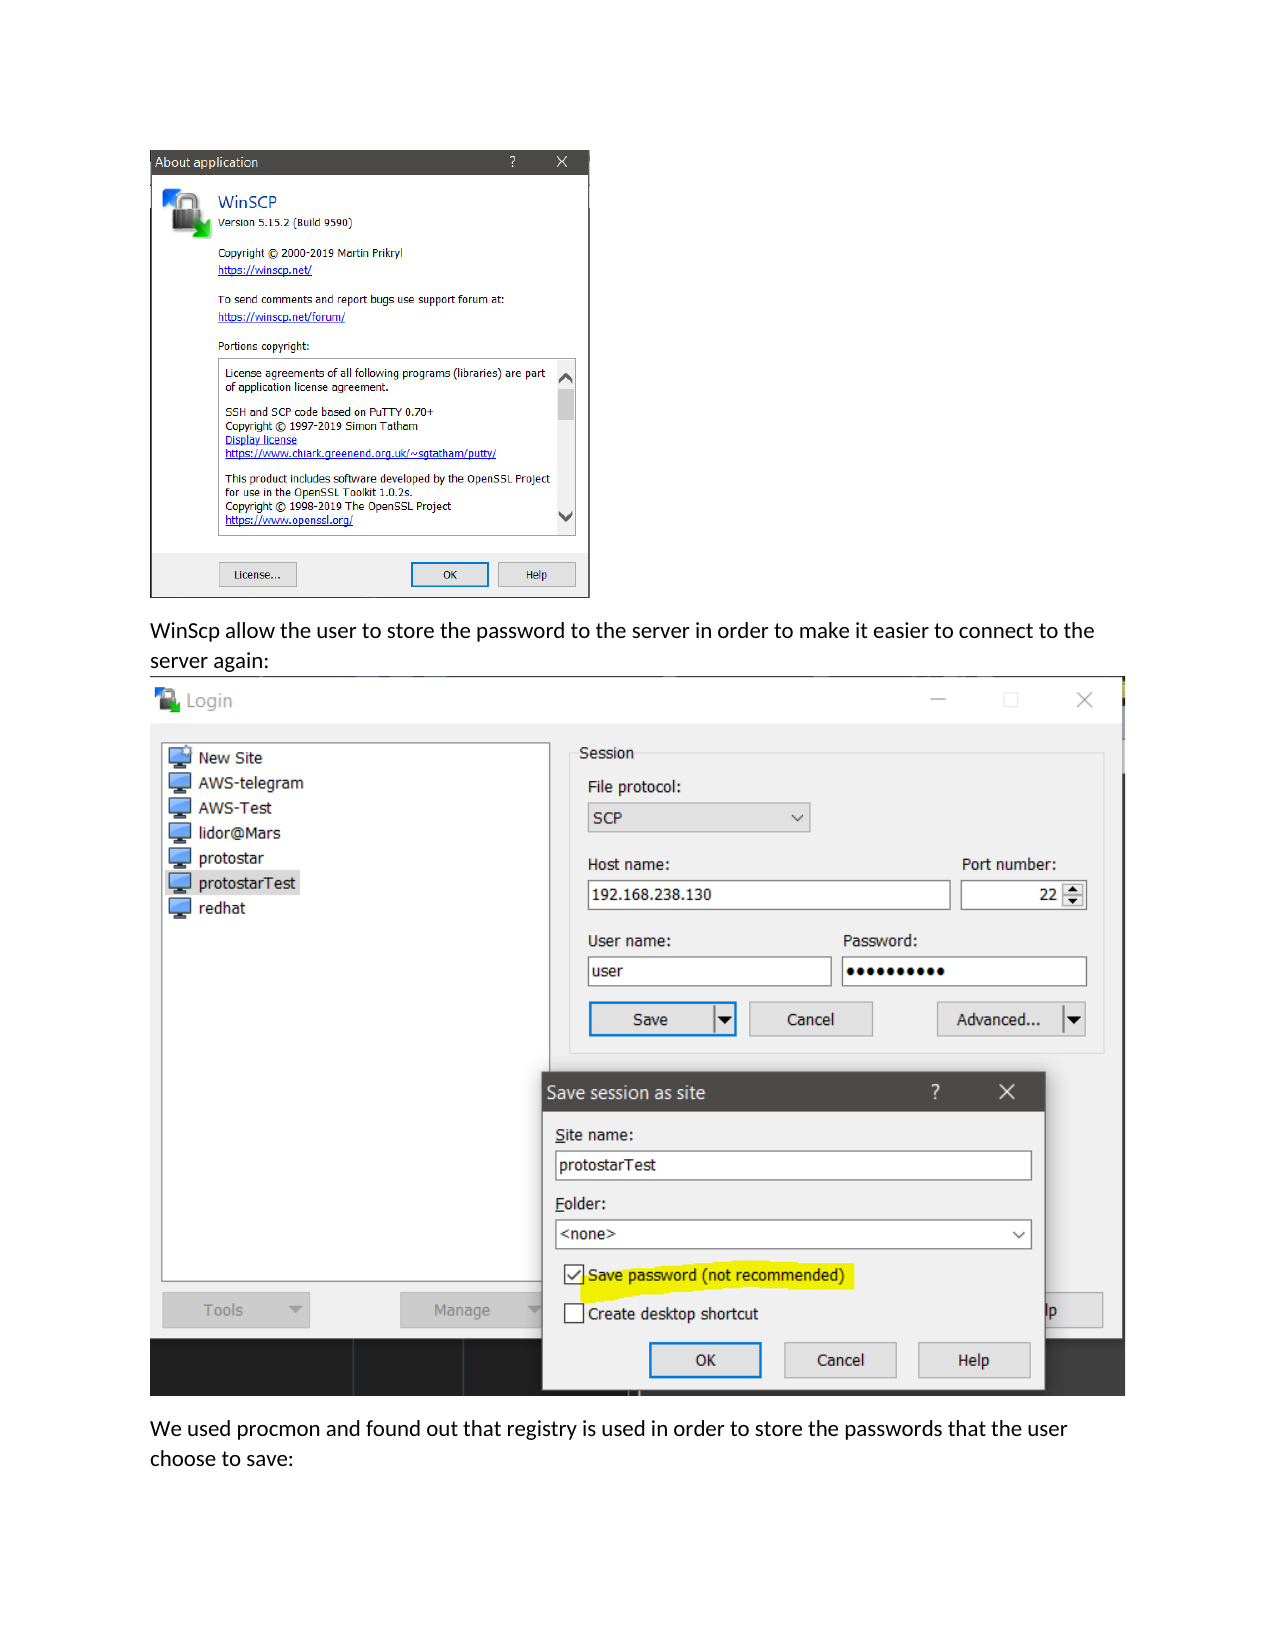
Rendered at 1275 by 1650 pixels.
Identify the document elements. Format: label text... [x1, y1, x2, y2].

picture [150, 150, 590, 598]
text We used procmon and found out that registry is used in order to store the passwords that the user choose to save: [150, 1414, 1125, 1472]
picture [150, 676, 1125, 1396]
text WinScp allow the user to store the password to the server in order to make it easier to connect to the server again: [150, 616, 1125, 676]
